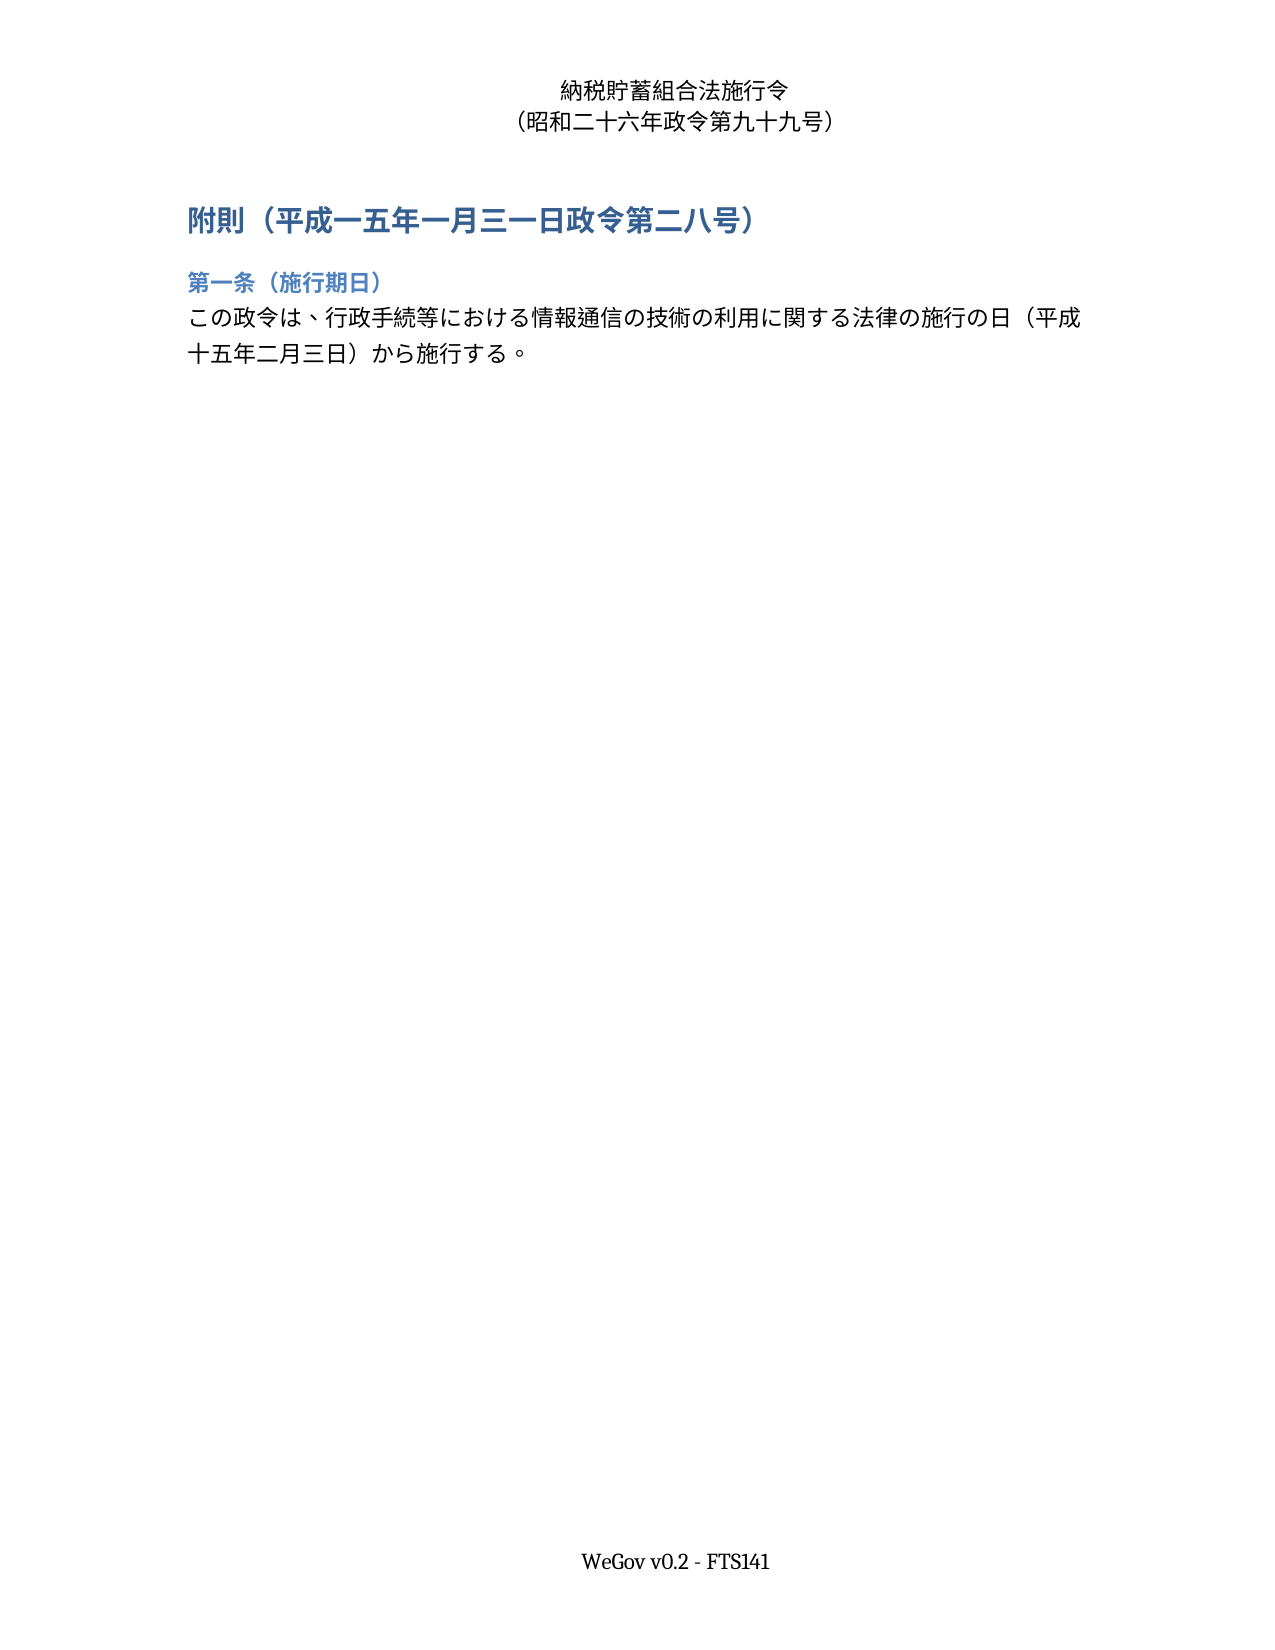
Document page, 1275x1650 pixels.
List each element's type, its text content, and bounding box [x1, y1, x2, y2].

text この政令は、行政手続等における情報通信の技術の利用に関する法律の施行の日（平成十五年二月三日）から施行する。 [187, 302, 1087, 369]
subtitle 第一条（施行期日） [187, 266, 1087, 298]
subtitle 附則（平成一五年一月三一日政令第二八号） [187, 200, 1087, 240]
